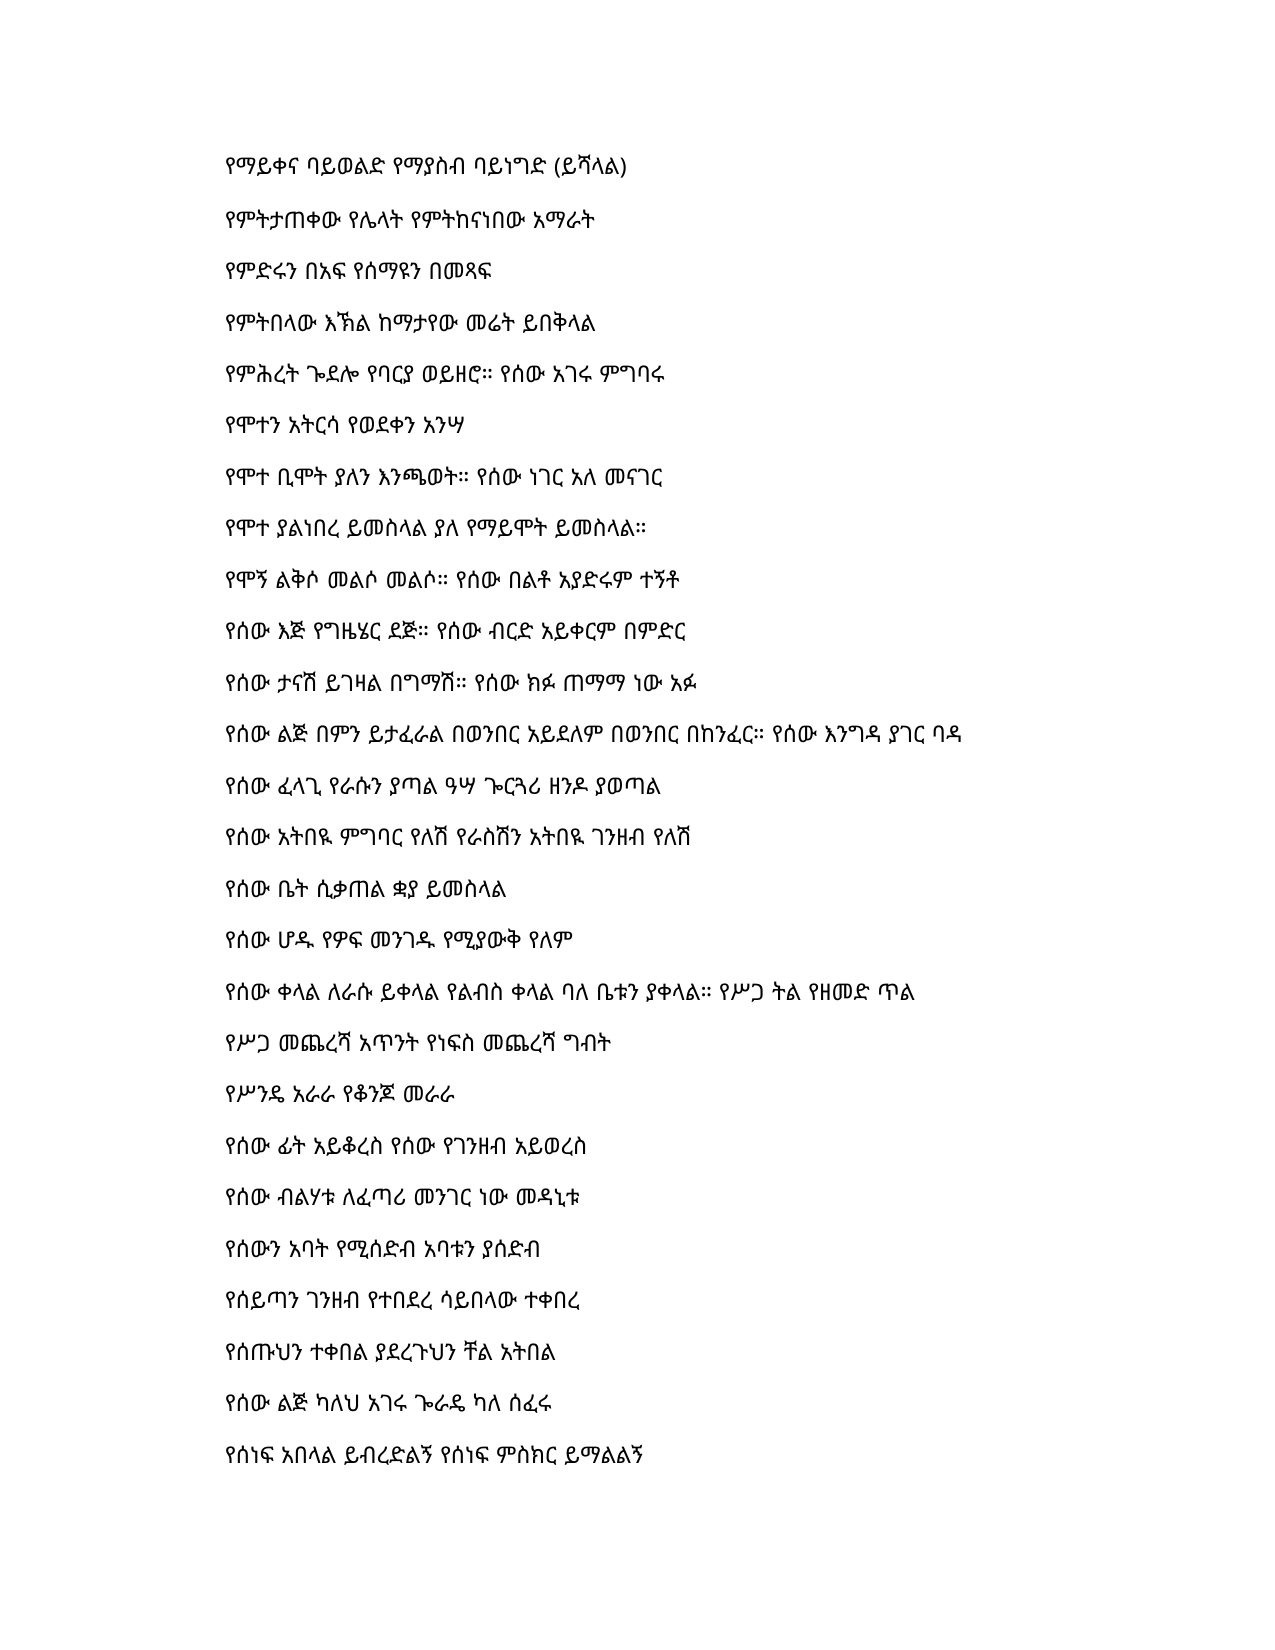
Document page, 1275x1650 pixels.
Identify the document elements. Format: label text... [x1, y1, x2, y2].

text የሰው ልጅ ካለህ አገሩ ጐራዴ ካለ ሰፈሩ [150, 1390, 1125, 1417]
text የሰው ቀላል ለራሱ ይቀላል የልብስ ቀላል ባለ ቤቱን ያቀላል። የሥጋ ትል የዘመድ ጥል [150, 979, 1125, 1005]
text የሰው ልጅ በምን ይታፈራል በወንበር አይደለም በወንበር በከንፈር። የሰው እንግዳ ያገር ባዳ [150, 721, 1125, 748]
text የሰይጣን ገንዘብ የተበደረ ሳይበላው ተቀበረ [150, 1287, 1125, 1314]
text የምድሩን በአፍ የሰማዩን በመጻፍ [150, 258, 1125, 285]
text የሰነፍ አበላል ይብረድልኝ የሰነፍ ምስክር ይማልልኝ [150, 1442, 1125, 1468]
text የሰው ፊት አይቆረስ የሰው የገንዘብ አይወረስ [150, 1133, 1125, 1160]
text የሞተ ያልነበረ ይመስላል ያለ የማይሞት ይመስላል። [150, 516, 1125, 542]
text የሰው አትበዪ ምግባር የለሽ የራስሽን አትበዪ ገንዘብ የለሽ [150, 824, 1125, 851]
text የሰው እጅ የግዜሄር ደጅ። የሰው ብርድ አይቀርም በምድር [150, 618, 1125, 645]
text የሞተን አትርሳ የወደቀን አንሣ [150, 413, 1125, 439]
text የሰው ታናሽ ይገዛል በግማሽ። የሰው ክፉ ጠማማ ነው አፉ [150, 670, 1125, 697]
text የሥንዴ አራራ የቆንጆ መራራ [150, 1082, 1125, 1108]
text የሰጡህን ተቀበል ያደረጉህን ቸል አትበል [150, 1339, 1125, 1366]
text የሰው ቤት ሲቃጠል ቋያ ይመስላል [150, 876, 1125, 902]
text የሰው ሆዱ የዎፍ መንገዱ የሚያውቅ የለም [150, 927, 1125, 954]
text የሰው ፈላጊ የራሱን ያጣል ዓሣ ጐርጓሪ ዘንዶ ያወጣል [150, 773, 1125, 799]
text የሞተ ቢሞት ያለን እንጫወት። የሰው ነገር አለ መናገር [150, 464, 1125, 491]
text የሥጋ መጨረሻ አጥንት የነፍስ መጨረሻ ግብት [150, 1030, 1125, 1057]
text የሞኝ ልቅሶ መልሶ መልሶ። የሰው በልቶ አያድሩም ተኝቶ [150, 567, 1125, 594]
text የሰውን አባት የሚሰድብ አባቱን ያሰድብ [150, 1236, 1125, 1263]
text የምሕረት ጐደሎ የባርያ ወይዘሮ። የሰው አገሩ ምግባሩ [150, 361, 1125, 388]
text የምትበላው እኽል ከማታየው መሬት ይበቅላል [150, 310, 1125, 336]
text የምትታጠቀው የሌላት የምትከናነበው አማራት [150, 207, 1125, 233]
text የማይቀና ባይወልድ የማያስብ ባይነግድ (ይሻላል) [150, 150, 1125, 181]
text የሰው ብልሃቱ ለፈጣሪ መንገር ነው መዳኒቱ [150, 1184, 1125, 1211]
